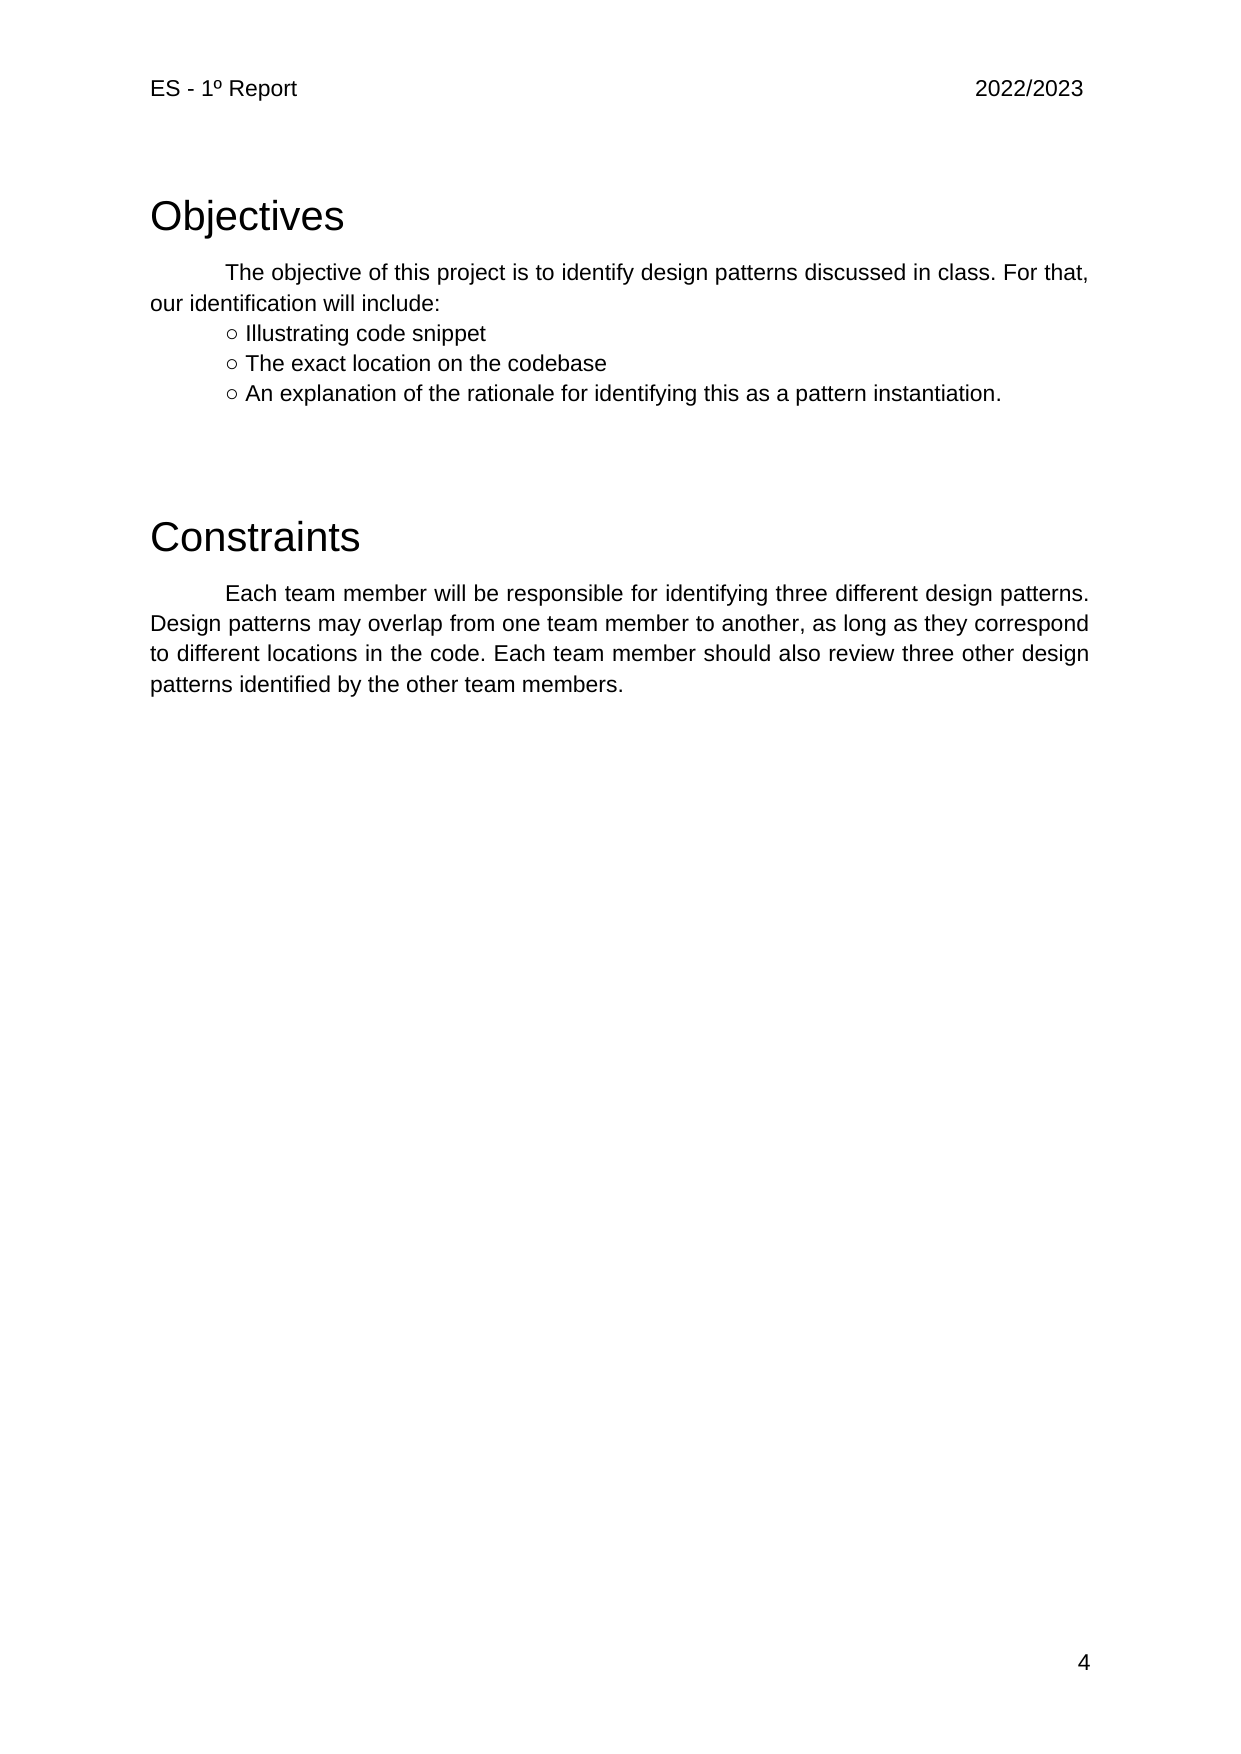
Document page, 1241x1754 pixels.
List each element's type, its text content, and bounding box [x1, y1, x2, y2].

text The objective of this project is to identify design patterns discussed in class. For that, our identification will include: [150, 259, 1090, 316]
text Each team member will be responsible for identifying three different design patterns. Design patterns may overlap from one team member to another, as long as they correspond to different locations in the code. Each team member should also review three other design patterns identified by the other team members. [150, 580, 1090, 697]
text ○ The exact location on the codebase [225, 350, 1090, 376]
subtitle Objectives [150, 192, 1090, 239]
subtitle Constraints [150, 512, 1090, 560]
text ○ An explanation of the rationale for identifying this as a pattern instantiation. [225, 380, 1090, 406]
text ○ Illustrating code snippet [225, 320, 1090, 346]
